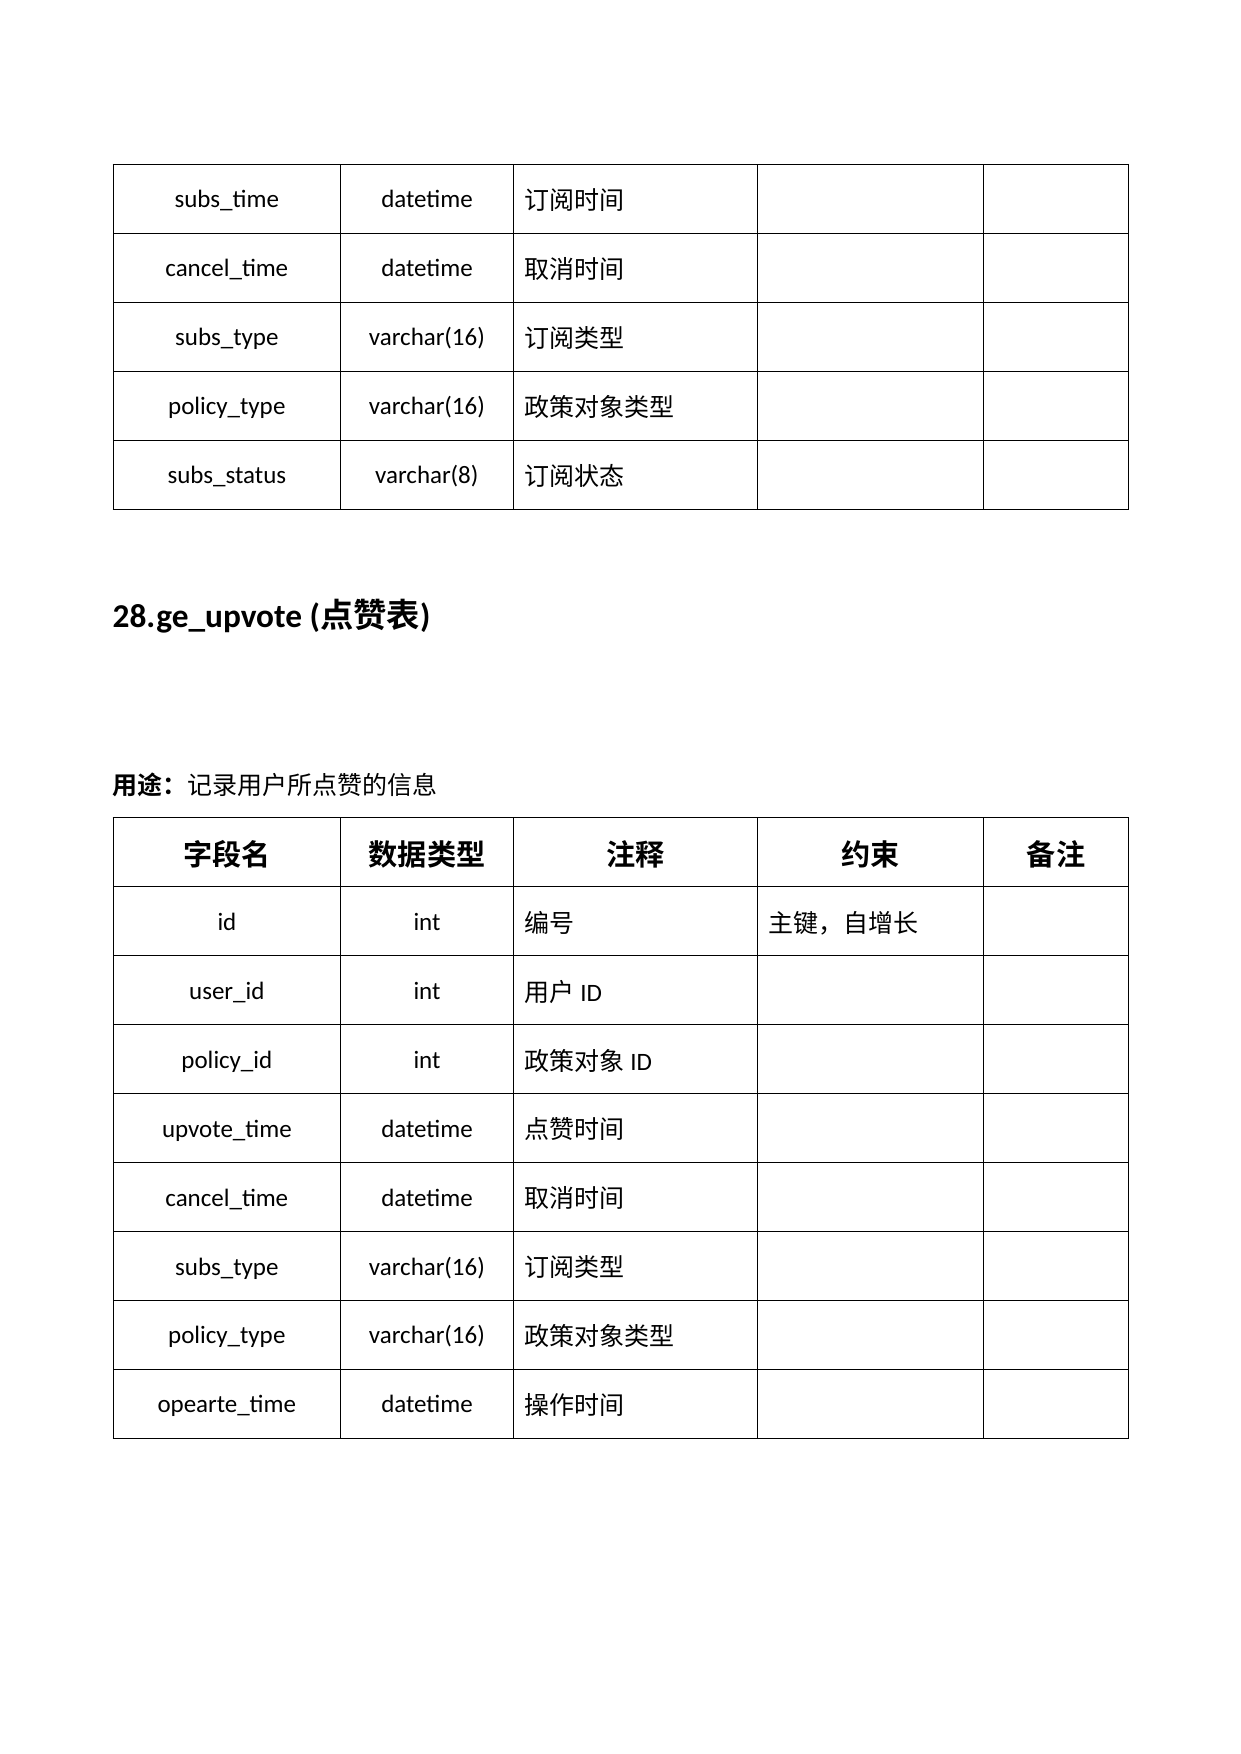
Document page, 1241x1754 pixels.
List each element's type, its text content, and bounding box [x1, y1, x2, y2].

table_cell [758, 372, 983, 440]
table_cell [758, 1163, 983, 1231]
table_cell [984, 441, 1128, 509]
table_header 字段名 [114, 818, 340, 886]
table_cell int [341, 1025, 513, 1093]
table_cell 用户 ID [514, 956, 757, 1024]
table_cell varchar(8) [341, 441, 513, 509]
table_cell [758, 956, 983, 1024]
table_cell policy_type [114, 1301, 340, 1369]
table_cell user_id [114, 956, 340, 1024]
table_cell subs_type [114, 1232, 340, 1300]
table_cell 点赞时间 [514, 1094, 757, 1162]
table_header 约束 [758, 818, 983, 886]
table_cell [984, 303, 1128, 371]
table_cell 政策对象类型 [514, 372, 757, 440]
table_cell [984, 1301, 1128, 1369]
table_cell datetime [341, 165, 513, 233]
subtitle ge_upvote (点赞表) [112, 579, 1128, 647]
table_cell datetime [341, 1163, 513, 1231]
table_cell opearte_time [114, 1370, 340, 1438]
table_cell 政策对象 ID [514, 1025, 757, 1093]
table_cell datetime [341, 1094, 513, 1162]
table_cell upvote_time [114, 1094, 340, 1162]
table_cell [984, 1232, 1128, 1300]
table_cell varchar(16) [341, 1301, 513, 1369]
table_cell 订阅类型 [514, 303, 757, 371]
table_cell [758, 234, 983, 302]
table_cell datetime [341, 1370, 513, 1438]
table_cell [984, 234, 1128, 302]
table_cell 取消时间 [514, 1163, 757, 1231]
table_cell 取消时间 [514, 234, 757, 302]
table_cell [984, 1163, 1128, 1231]
table_cell [758, 1370, 983, 1438]
table_header 注释 [514, 818, 757, 886]
table_cell [984, 1094, 1128, 1162]
table_cell varchar(16) [341, 303, 513, 371]
table_cell [984, 887, 1128, 955]
table_cell subs_status [114, 441, 340, 509]
table_cell datetime [341, 234, 513, 302]
table_cell [984, 956, 1128, 1024]
table_cell subs_time [114, 165, 340, 233]
table_cell [758, 1025, 983, 1093]
table_cell [758, 441, 983, 509]
table_cell cancel_time [114, 234, 340, 302]
table_cell 订阅类型 [514, 1232, 757, 1300]
table_cell varchar(16) [341, 372, 513, 440]
table_cell [758, 303, 983, 371]
table_cell [758, 1232, 983, 1300]
table_cell cancel_time [114, 1163, 340, 1231]
table_cell varchar(16) [341, 1232, 513, 1300]
table_cell [984, 165, 1128, 233]
table_cell int [341, 956, 513, 1024]
table_header 数据类型 [341, 818, 513, 886]
table_cell policy_type [114, 372, 340, 440]
table_cell [758, 1094, 983, 1162]
table_cell [984, 1370, 1128, 1438]
table_cell 订阅状态 [514, 441, 757, 509]
table_cell [984, 372, 1128, 440]
table_cell subs_type [114, 303, 340, 371]
table_cell 政策对象类型 [514, 1301, 757, 1369]
table_cell int [341, 887, 513, 955]
table_cell 编号 [514, 887, 757, 955]
table_cell id [114, 887, 340, 955]
table_cell [758, 165, 983, 233]
table_cell 订阅时间 [514, 165, 757, 233]
table_cell [984, 1025, 1128, 1093]
table_cell policy_id [114, 1025, 340, 1093]
table_cell [758, 1301, 983, 1369]
text 用途：记录用户所点赞的信息 [112, 749, 1128, 817]
table_cell 主键，自增长 [758, 887, 983, 955]
table_cell 操作时间 [514, 1370, 757, 1438]
table_header 备注 [984, 818, 1128, 886]
